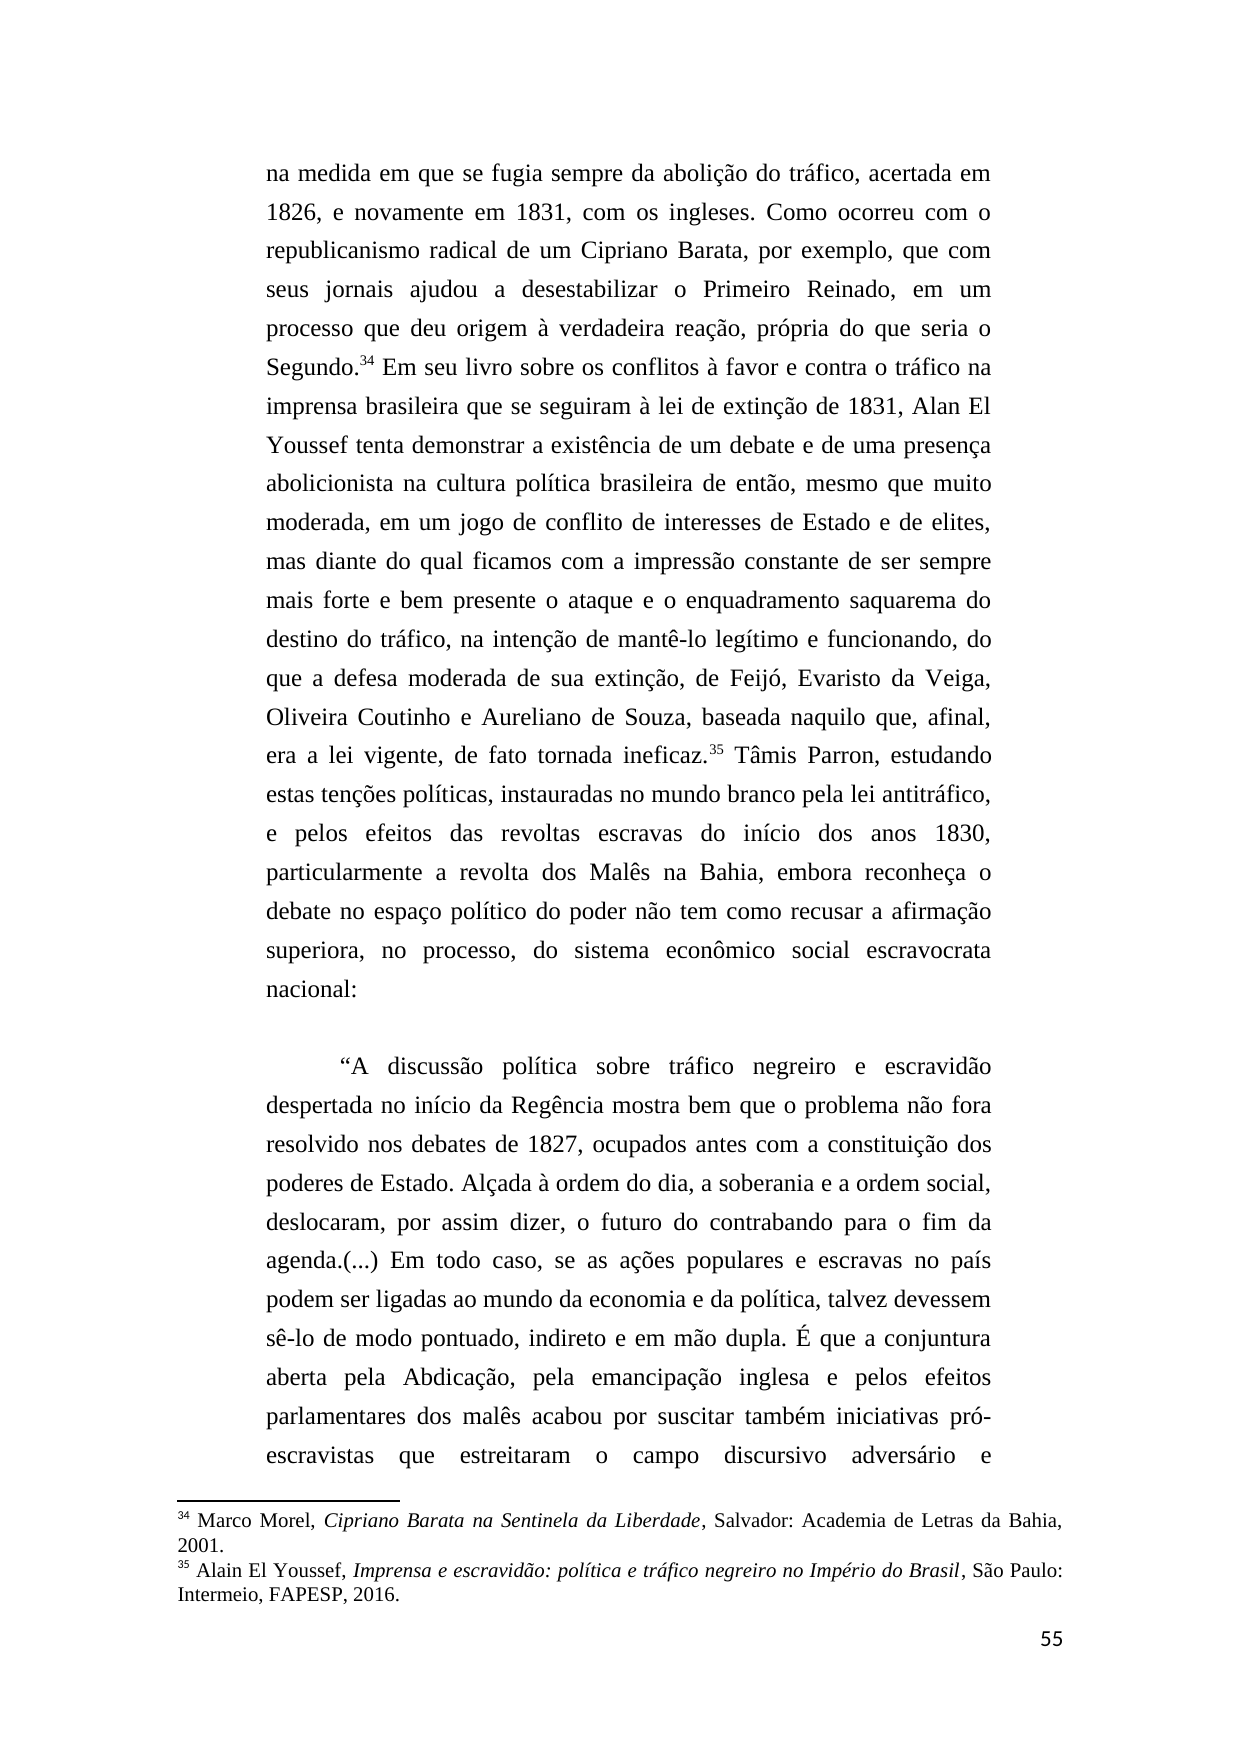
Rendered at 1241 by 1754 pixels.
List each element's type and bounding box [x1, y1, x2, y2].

text [266, 148, 992, 1002]
text [266, 1041, 992, 1469]
